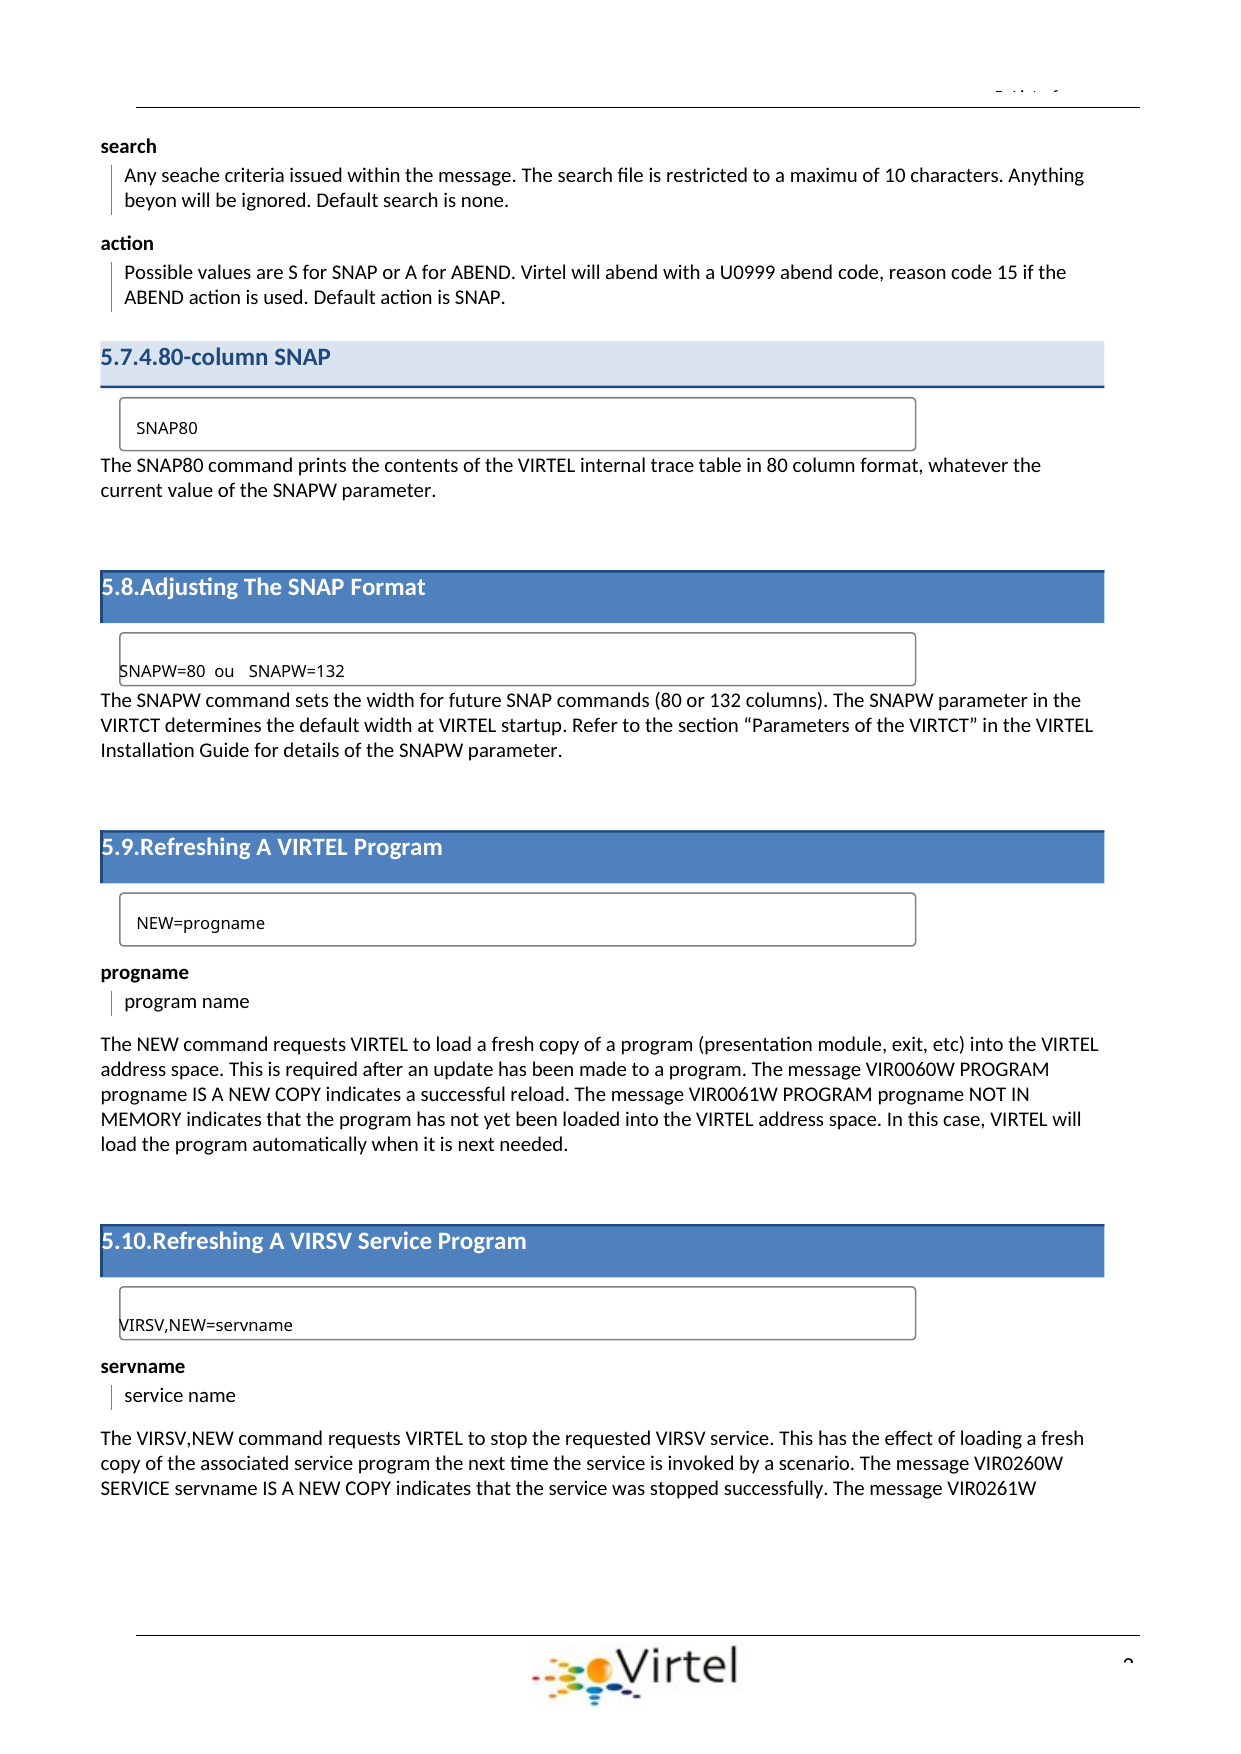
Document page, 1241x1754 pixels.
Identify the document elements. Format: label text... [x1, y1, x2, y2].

text The SNAPW command sets the width for future SNAP commands (80 or 132 columns). The SNAPW parameter in the VIRTCT determines the default width at VIRTEL startup. Refer to the section “Parameters of the VIRTCT” in the VIRTEL Installation Guide for details of the SNAPW parameter. [100, 688, 1106, 763]
text program name [124, 989, 1106, 1014]
text Possible values are S for SNAP or A for ABEND. Virtel will abend with a U0999 abend code, reason code 15 if the ABEND action is used. Default action is SNAP. [124, 259, 1106, 309]
text Any seache criteria issued within the message. The search file is restricted to a maximu of 10 characters. Anything beyon will be ignored. Default search is none. [124, 162, 1106, 212]
text The SNAP80 command prints the contents of the VIRTEL internal trace table in 80 column format, whatever the current value of the SNAPW parameter. [100, 452, 1092, 502]
text The NEW command requests VIRTEL to load a fresh copy of a program (presentation module, exit, etc) into the VIRTEL address space. This is required after an update has been made to a program. The message VIR0060W PROGRAM progname IS A NEW COPY indicates a successful reload. The message VIR0061W PROGRAM progname NOT IN MEMORY indicates that the program has not yet been loaded into the VIRTEL address space. In this case, VIRTEL will load the program automatically when it is next needed. [100, 1031, 1103, 1156]
subtitle action [100, 230, 1106, 256]
picture [531, 1643, 744, 1708]
subtitle search [100, 133, 1106, 159]
subtitle progname [100, 959, 1106, 985]
text The VIRSV,NEW command requests VIRTEL to stop the requested VIRSV service. This has the effect of loading a fresh copy of the associated service program the next time the service is invoked by a scenario. The message VIR0260W SERVICE servname IS A NEW COPY indicates that the service was stopped successfully. The message VIR0261W [100, 1425, 1089, 1500]
text service name [124, 1382, 1106, 1408]
subtitle servname [100, 1353, 1106, 1379]
